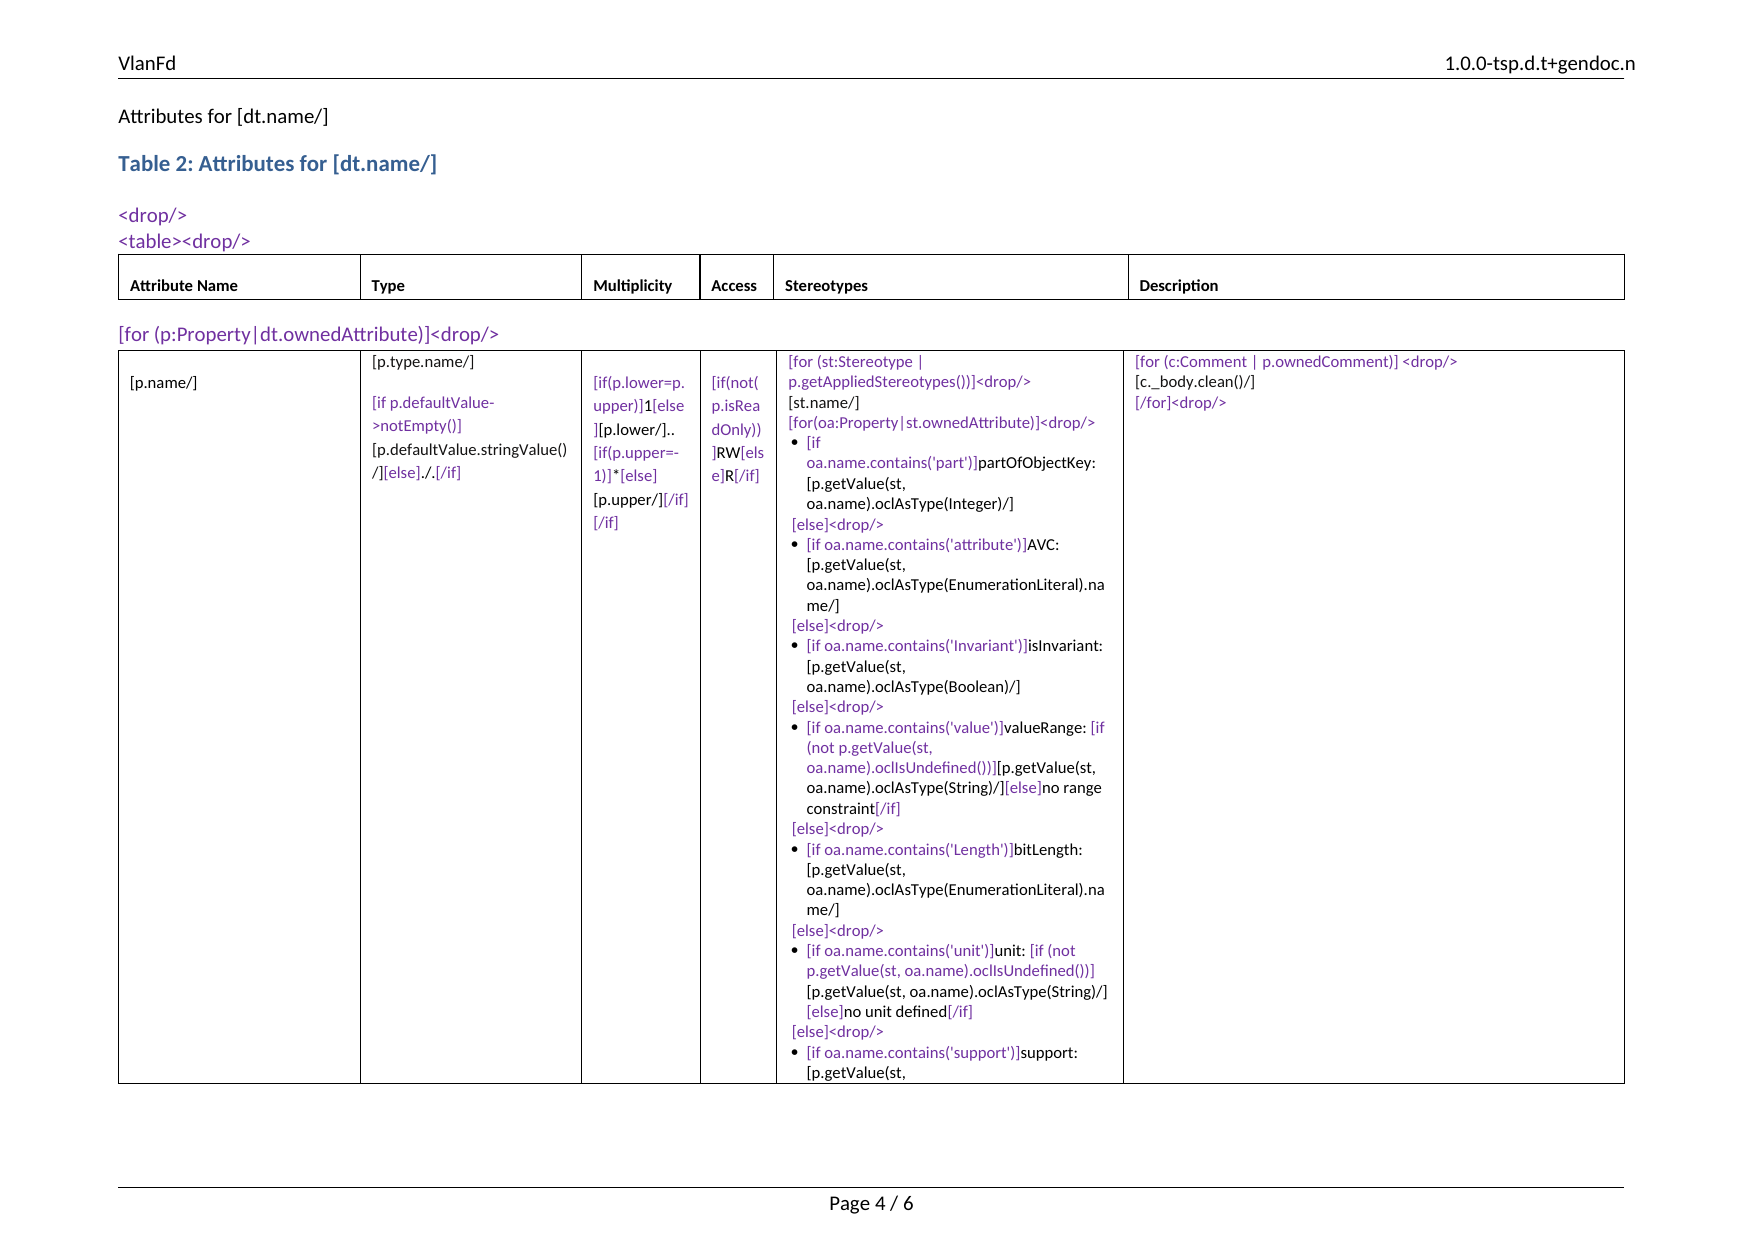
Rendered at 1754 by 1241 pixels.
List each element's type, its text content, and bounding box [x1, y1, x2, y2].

table_header Description [1129, 255, 1624, 299]
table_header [777, 351, 1123, 1082]
table_header Attribute Name [119, 255, 360, 299]
table_header Access [701, 255, 773, 299]
text Attributes for [dt.name/] [118, 103, 1624, 129]
text <drop/> [118, 203, 1624, 228]
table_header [701, 351, 776, 1082]
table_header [582, 351, 700, 1082]
table_header Multiplicity [582, 255, 699, 299]
table_header Type [361, 255, 581, 299]
text <table><drop/> [118, 228, 1624, 253]
text [for (p:Property|dt.ownedAttribute)]<drop/> [118, 321, 1624, 346]
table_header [1124, 351, 1624, 1082]
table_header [361, 351, 581, 1082]
table_header Stereotypes [774, 255, 1128, 299]
table_header [p.name/] [119, 351, 360, 1082]
